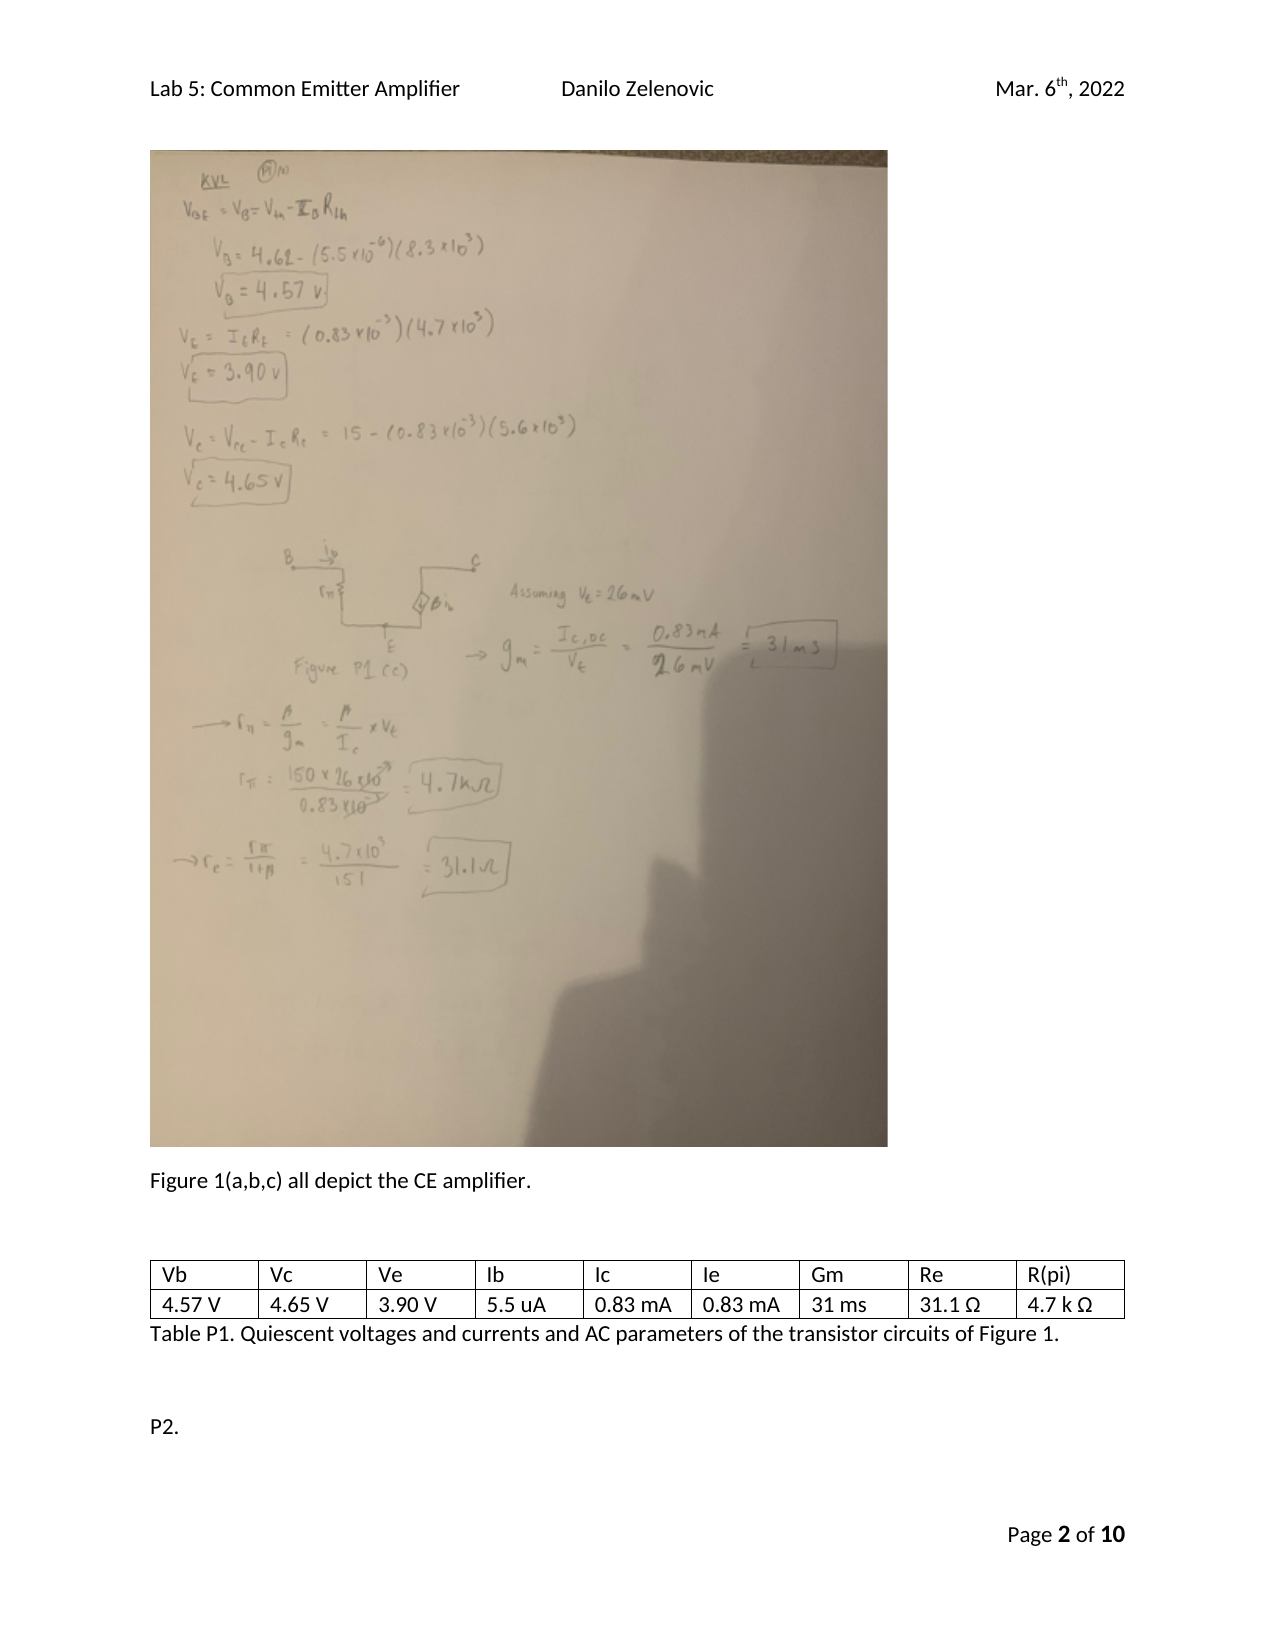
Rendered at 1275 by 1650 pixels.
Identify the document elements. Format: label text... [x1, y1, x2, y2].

table_cell 0.83 mA [584, 1290, 691, 1318]
picture [150, 150, 888, 1147]
table_header Ve [367, 1261, 475, 1289]
table_header Ic [584, 1261, 691, 1289]
table_header Gm [800, 1261, 908, 1289]
text P2. [150, 1412, 1125, 1441]
table_header Vc [259, 1261, 366, 1289]
table_cell 5.5 uA [476, 1290, 583, 1318]
table_cell 4.57 V [151, 1290, 258, 1318]
table_header R(pi) [1017, 1261, 1124, 1289]
table_header Ie [692, 1261, 799, 1289]
table_cell 4.7 k Ω [1017, 1290, 1124, 1318]
table_header Vb [151, 1261, 258, 1289]
text Figure 1(a,b,c) all depict the CE amplifier. [150, 1166, 1125, 1194]
table_cell 0.83 mA [692, 1290, 799, 1318]
table_cell 3.90 V [367, 1290, 475, 1318]
table_header Ib [476, 1261, 583, 1289]
table_header Re [909, 1261, 1016, 1289]
text Table P1. Quiescent voltages and currents and AC parameters of the transistor circuits of Figure 1. [150, 1319, 1125, 1347]
table_cell 31.1 Ω [909, 1290, 1016, 1318]
table_cell 31 ms [800, 1290, 908, 1318]
table_cell 4.65 V [259, 1290, 366, 1318]
